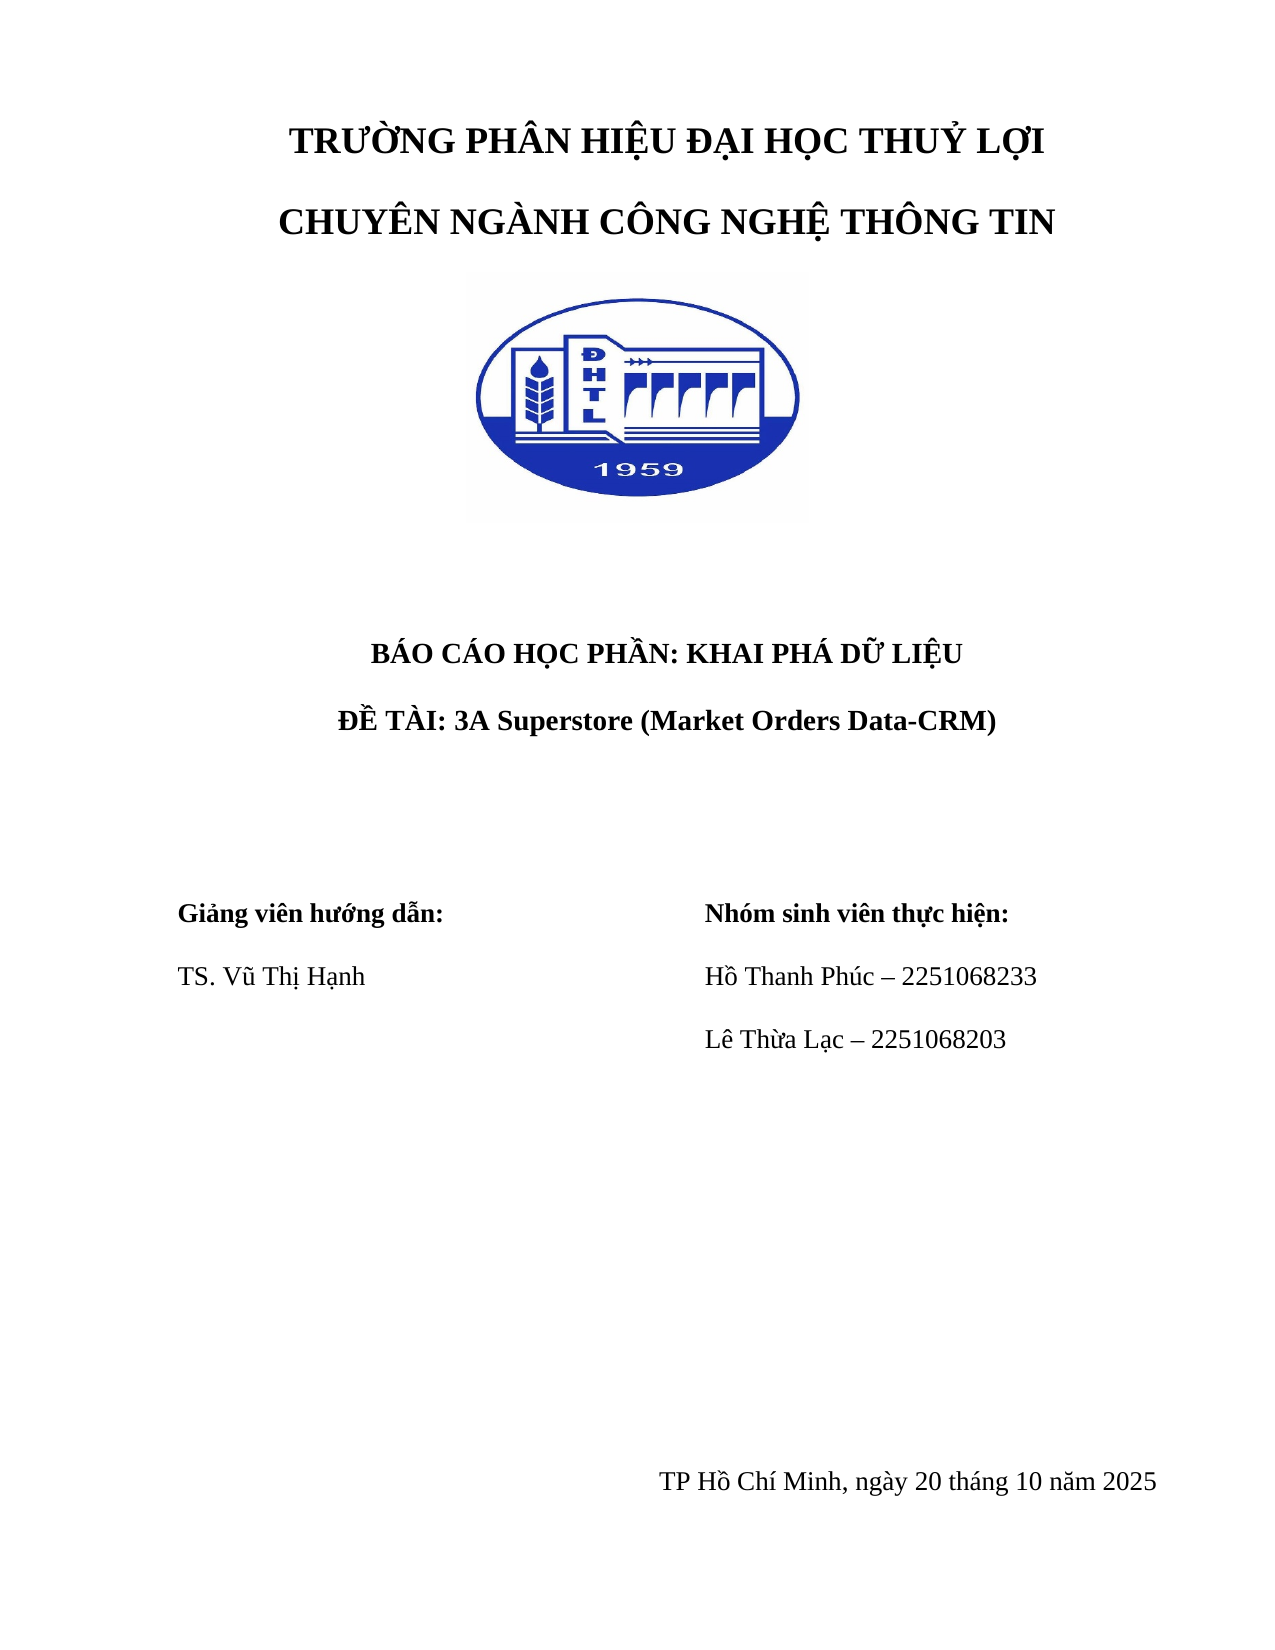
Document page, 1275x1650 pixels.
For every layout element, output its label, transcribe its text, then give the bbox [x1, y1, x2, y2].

text TS. Vũ Thị Hạnh [177, 960, 629, 991]
text BÁO CÁO HỌC PHẦN: KHAI PHÁ DỮ LIỆU [177, 636, 1157, 670]
text TP Hồ Chí Minh, ngày 20 tháng 10 năm 2025 [177, 1464, 1157, 1496]
text TRƯỜNG PHÂN HIỆU ĐẠI HỌC THUỶ LỢI [177, 118, 1157, 161]
picture [466, 272, 809, 523]
text Hồ Thanh Phúc – 2251068233 [704, 960, 1157, 991]
text CHUYÊN NGÀNH CÔNG NGHỆ THÔNG TIN [177, 199, 1157, 243]
text Giảng viên hướng dẫn: [177, 897, 629, 928]
text ĐỀ TÀI: 3A Superstore (Market Orders Data-CRM) [177, 703, 1157, 737]
text Lê Thừa Lạc – 2251068203 [704, 1023, 1157, 1055]
text Nhóm sinh viên thực hiện: [704, 897, 1157, 928]
